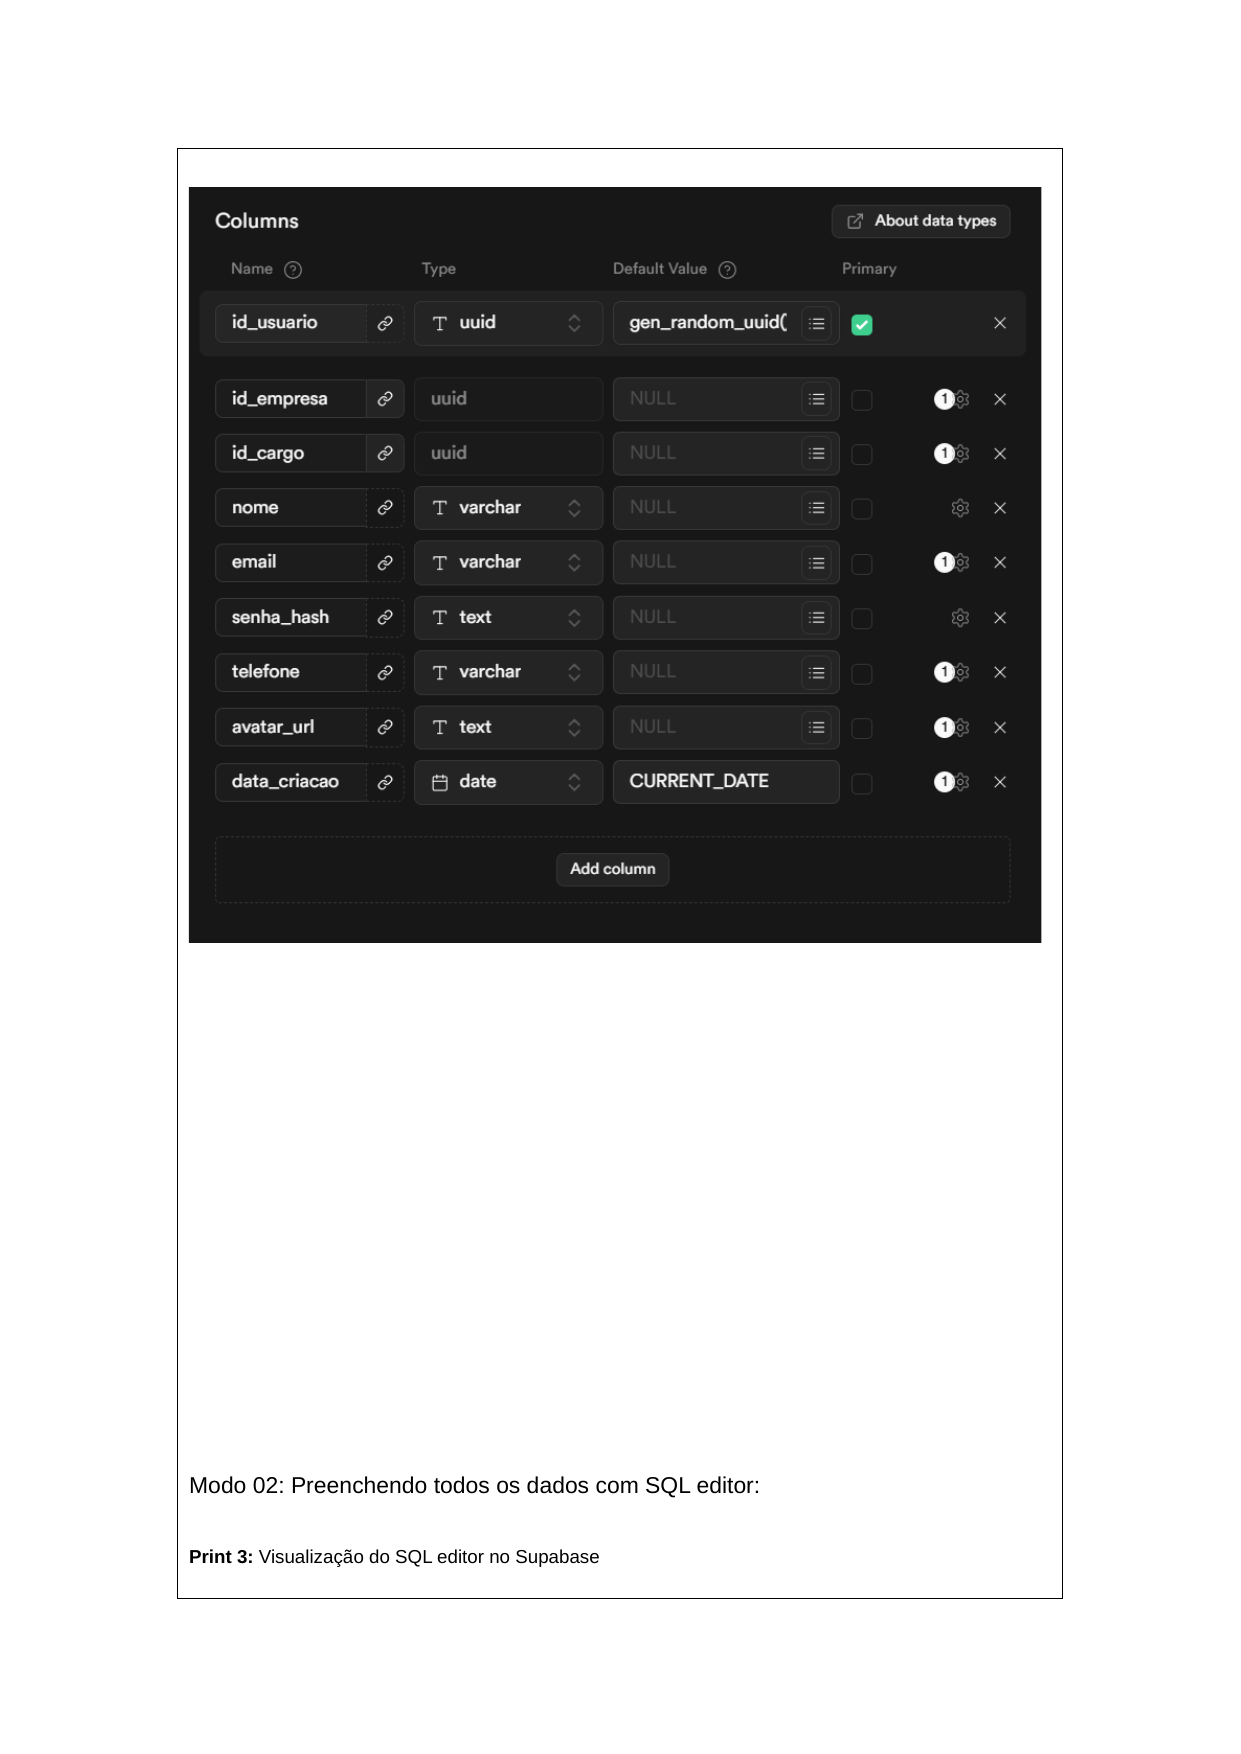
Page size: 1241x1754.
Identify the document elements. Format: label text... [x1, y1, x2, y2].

picture [188, 187, 1042, 943]
